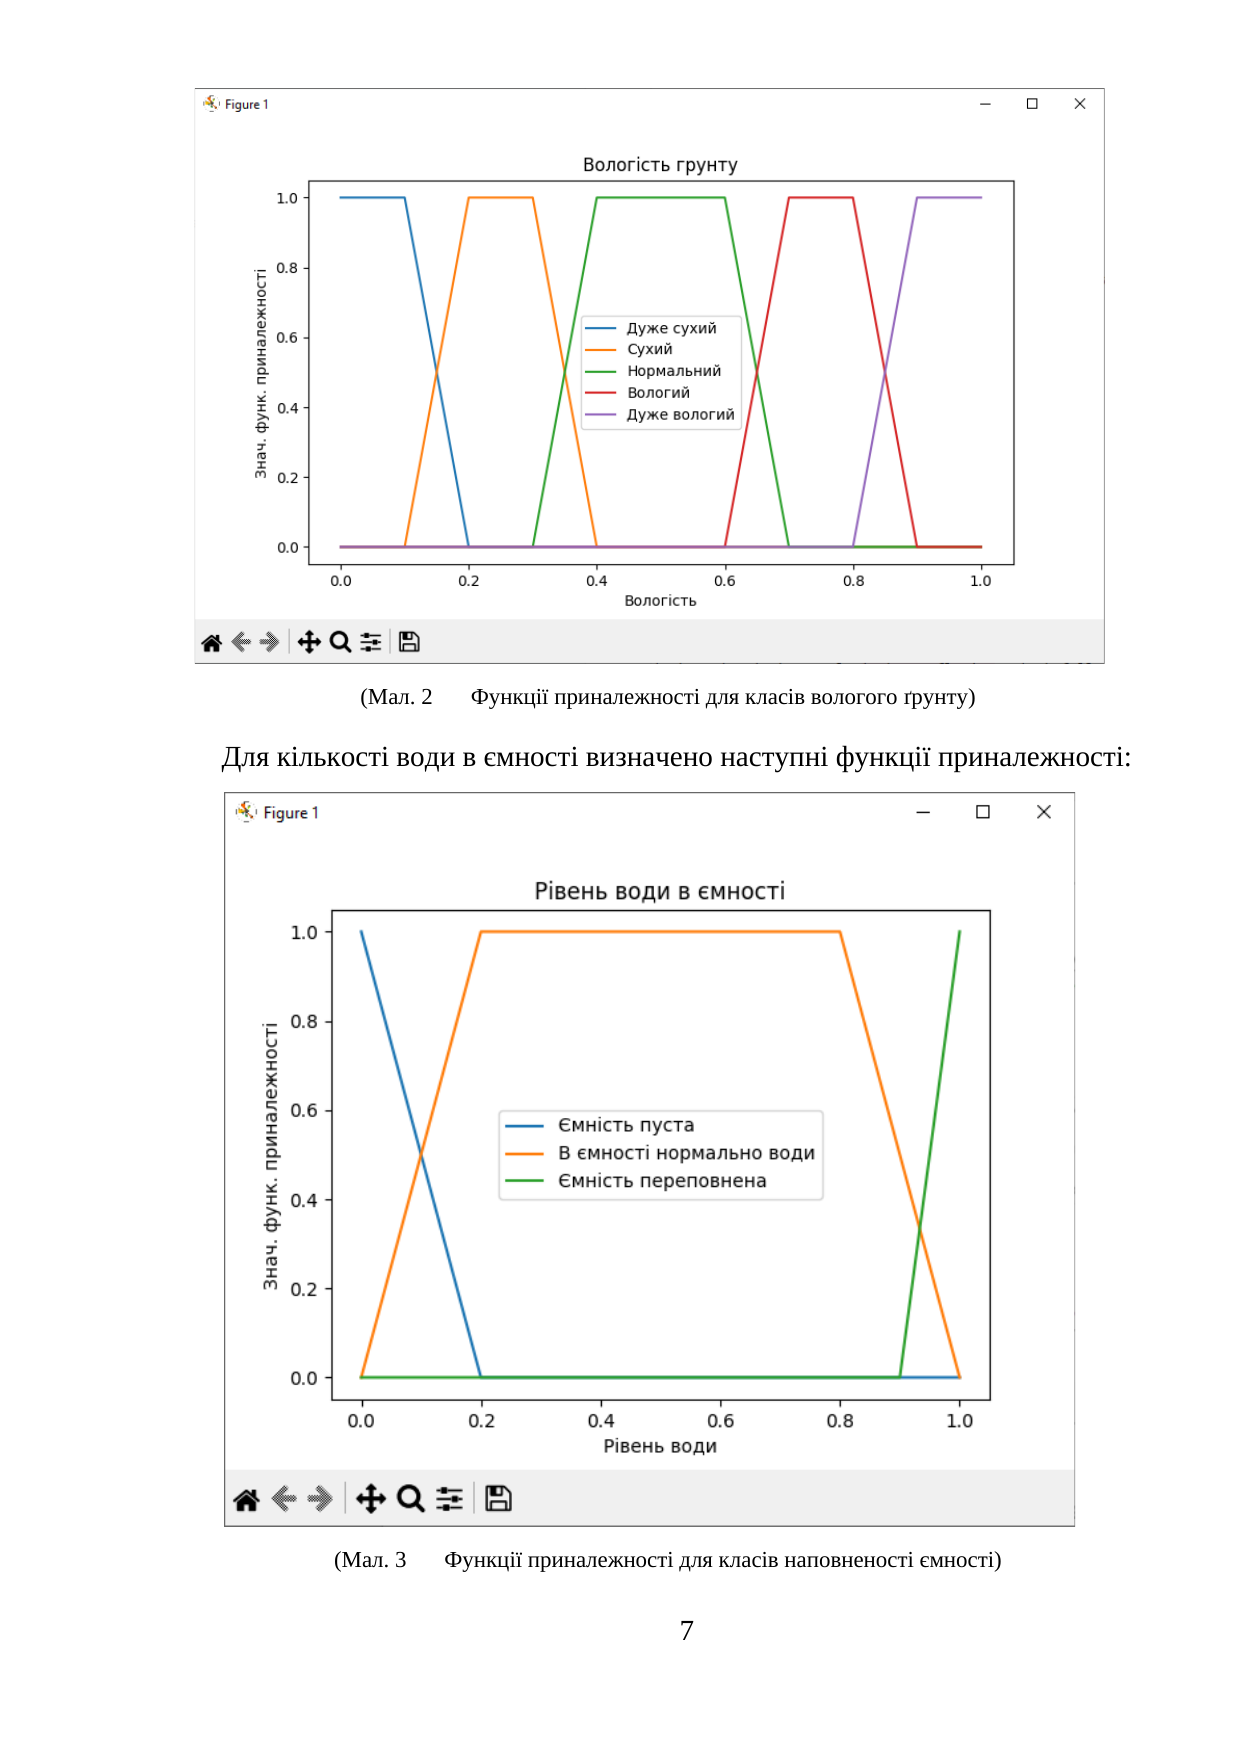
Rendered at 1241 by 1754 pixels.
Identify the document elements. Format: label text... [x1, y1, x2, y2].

text Функції приналежності для класів наповненості ємності) [185, 1546, 1152, 1572]
text Для кількості води в ємності визначено наступні функції приналежності: [148, 739, 1152, 773]
text Функції приналежності для класів вологого ґрунту) [185, 683, 1152, 709]
picture [194, 88, 1105, 664]
picture [224, 792, 1076, 1527]
